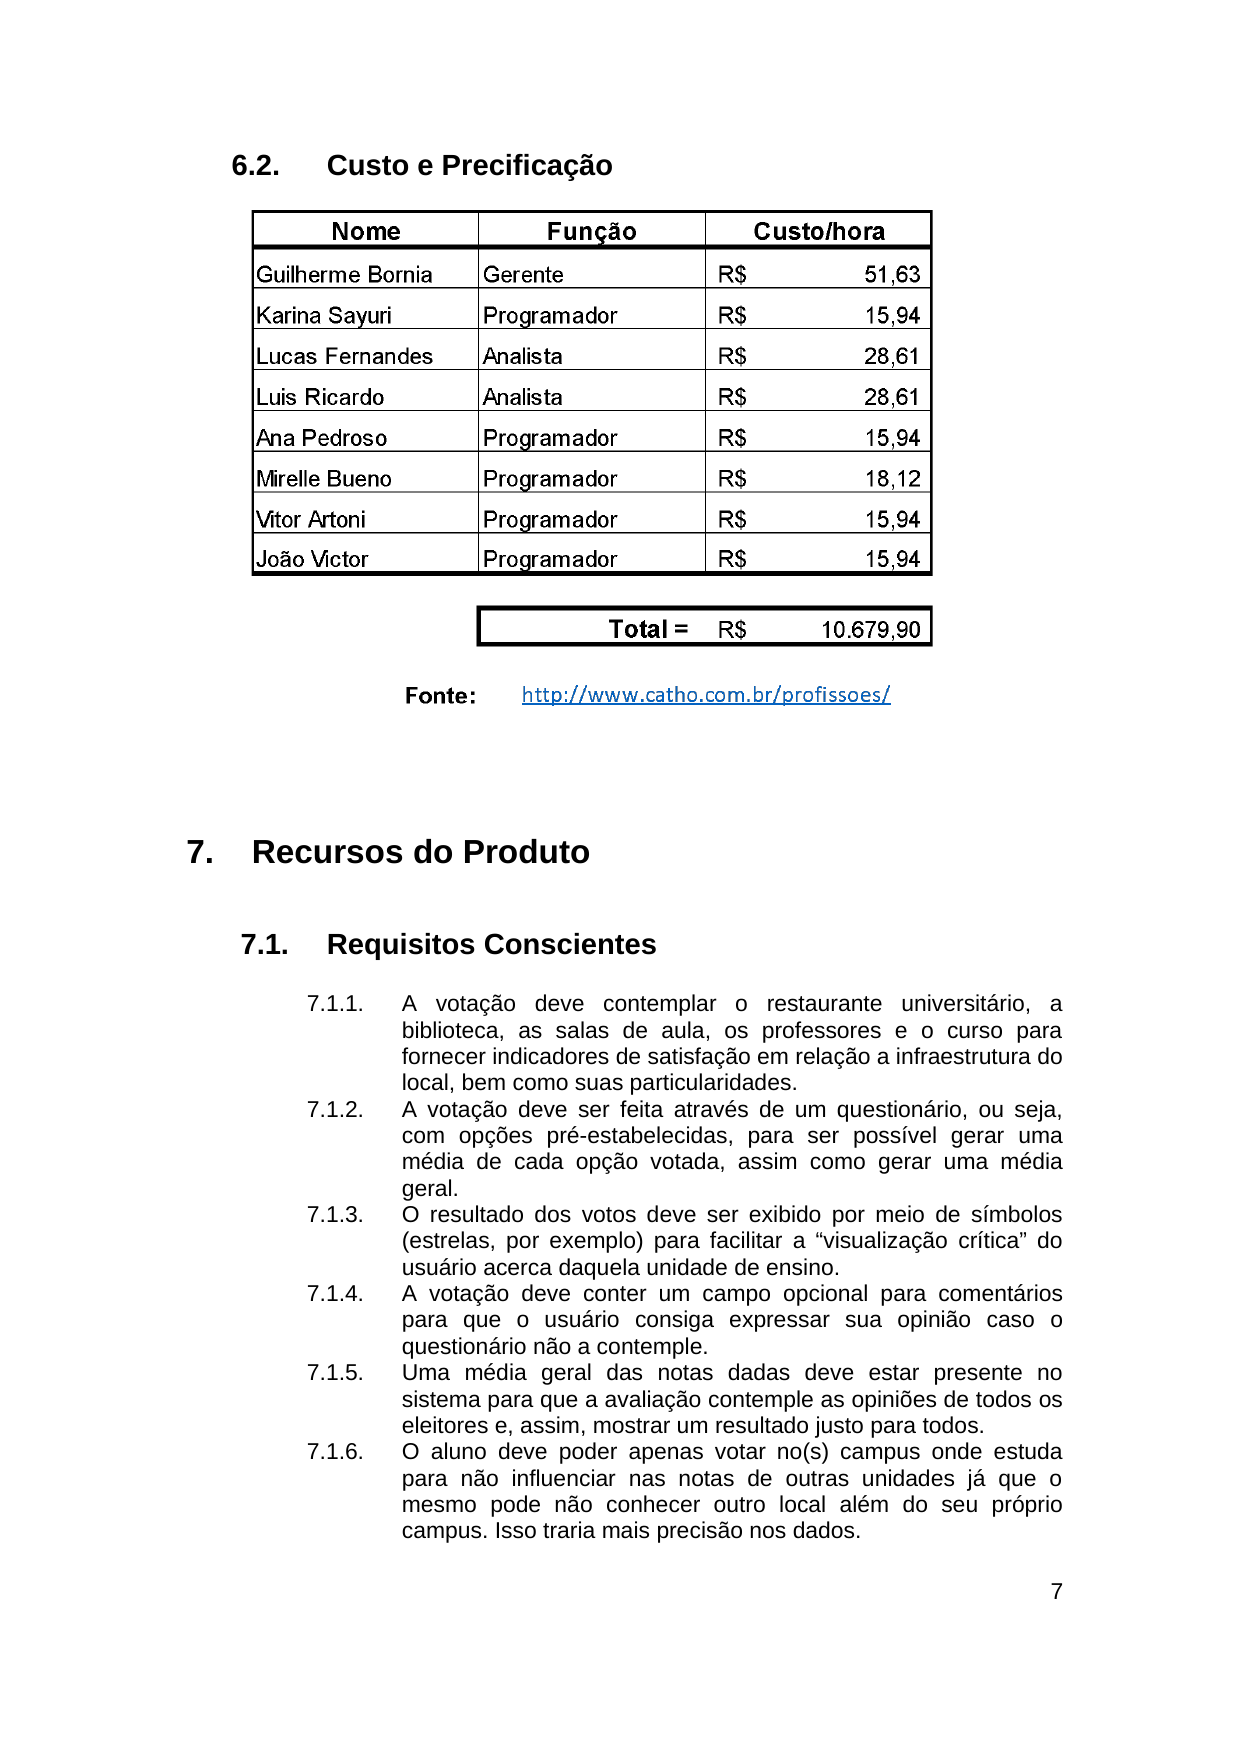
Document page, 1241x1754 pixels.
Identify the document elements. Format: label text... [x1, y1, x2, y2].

subtitle Custo e Precificação [280, 148, 1063, 181]
subtitle Requisitos Conscientes [289, 927, 1063, 961]
picture [251, 210, 933, 708]
list A votação deve conter um campo opcional para comentários para que o usuário consiga expressar sua opinião caso o questionário não a contemple. [364, 1280, 1063, 1359]
list O resultado dos votos deve ser exibido por meio de símbolos (estrelas, por exemplo) para facilitar a “visualização crítica” do usuário acerca daquela unidade de ensino. [364, 1201, 1063, 1280]
list A votação deve ser feita através de um questionário, ou seja, com opções pré-estabelecidas, para ser possível gerar uma média de cada opção votada, assim como gerar uma média geral. [364, 1096, 1063, 1201]
list A votação deve contemplar o restaurante universitário, a biblioteca, as salas de aula, os professores e o curso para fornecer indicadores de satisfação em relação a infraestrutura do local, bem como suas particularidades. [364, 990, 1063, 1096]
list Uma média geral das notas dadas deve estar presente no sistema para que a avaliação contemple as opiniões de todos os eleitores e, assim, mostrar um resultado justo para todos. [364, 1359, 1063, 1438]
list O aluno deve poder apenas votar no(s) campus onde estuda para não influenciar nas notas de outras unidades já que o mesmo pode não conhecer outro local além do seu próprio campus. Isso traria mais precisão nos dados. [364, 1438, 1063, 1544]
subtitle Recursos do Produto [214, 832, 1063, 871]
